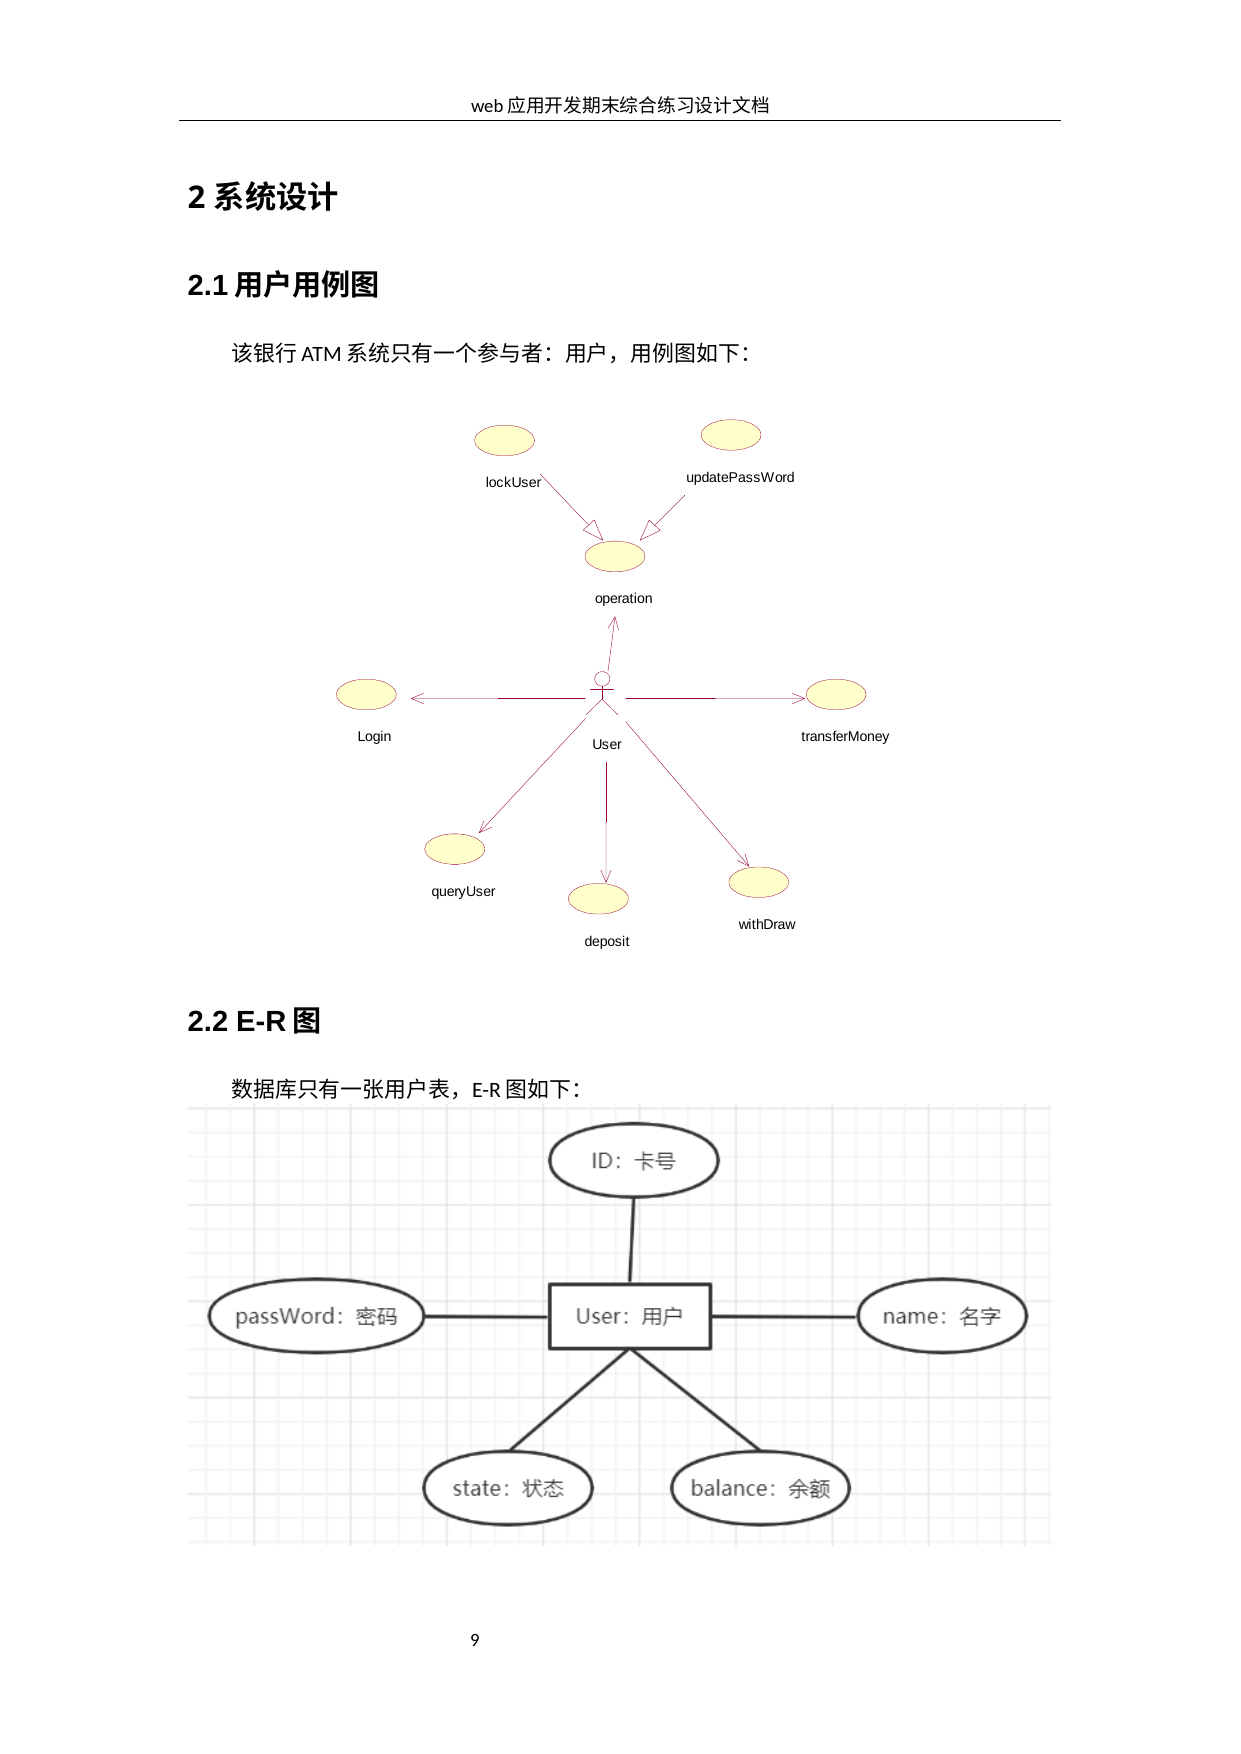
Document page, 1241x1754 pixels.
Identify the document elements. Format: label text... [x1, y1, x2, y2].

subtitle 2.2 E-R图 [187, 986, 1053, 1051]
subtitle 2.1用户用例图 [187, 250, 1053, 315]
text 该银行ATM系统只有一个参与者：用户，用例图如下： [187, 336, 1053, 368]
picture [187, 1104, 1053, 1546]
subtitle 2 系统设计 [187, 162, 1053, 227]
list 数据库只有一张用户表，E-R图如下： [187, 1072, 1053, 1104]
